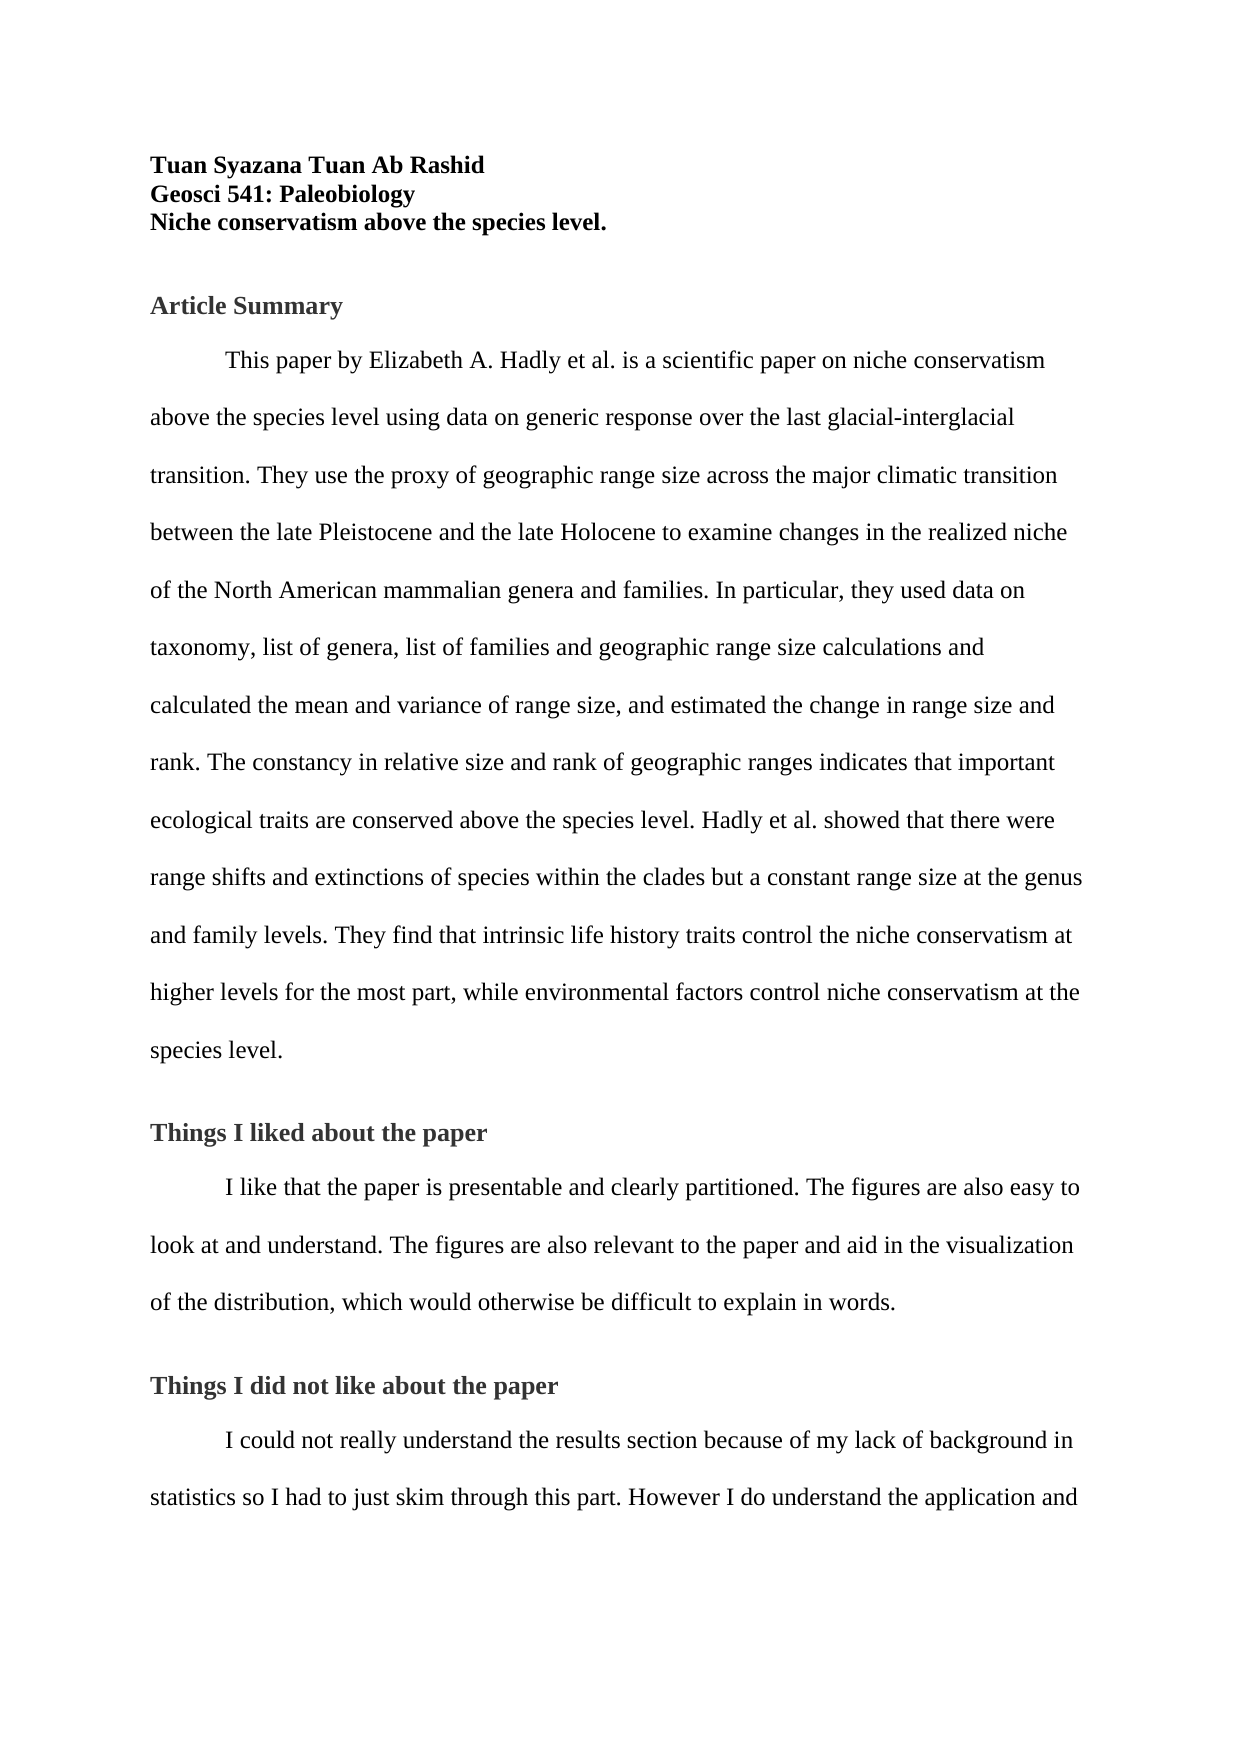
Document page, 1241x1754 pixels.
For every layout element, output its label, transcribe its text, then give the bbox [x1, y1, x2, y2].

text Niche conservatism above the species level. [150, 207, 1090, 236]
subtitle Things I did not like about the paper [150, 1370, 1090, 1400]
text I like that the paper is presentable and clearly partitioned. The figures are also easy to look at and understand. The figures are also relevant to the paper and aid in the visualization of the distribution, which would otherwise be difficult to explain in words. [150, 1172, 1090, 1316]
text Tuan Syazana Tuan Ab Rashid [150, 150, 1090, 179]
text Geosci 541: Paleobiology [150, 179, 1090, 207]
text This paper by Elizabeth A. Hadly et al. is a scientific paper on niche conservatism above the species level using data on generic response over the last glacial-interglacial transition. They use the proxy of geographic range size across the major climatic transition between the late Pleistocene and the late Holocene to examine changes in the realized niche of the North American mammalian genera and families. In particular, they used data on taxonomy, list of genera, list of families and geographic range size calculations and calculated the mean and variance of range size, and estimated the change in range size and rank. The constancy in relative size and rank of geographic ranges indicates that important ecological traits are conserved above the species level. Hadly et al. showed that there were range shifts and extinctions of species within the clades but a constant range size at the genus and family levels. They find that intrinsic life history traits control the niche conservatism at higher levels for the most part, while environmental factors control niche conservatism at the species level. [150, 345, 1090, 1064]
subtitle Things I liked about the paper [150, 1117, 1090, 1147]
text Article Summary [150, 290, 1090, 320]
